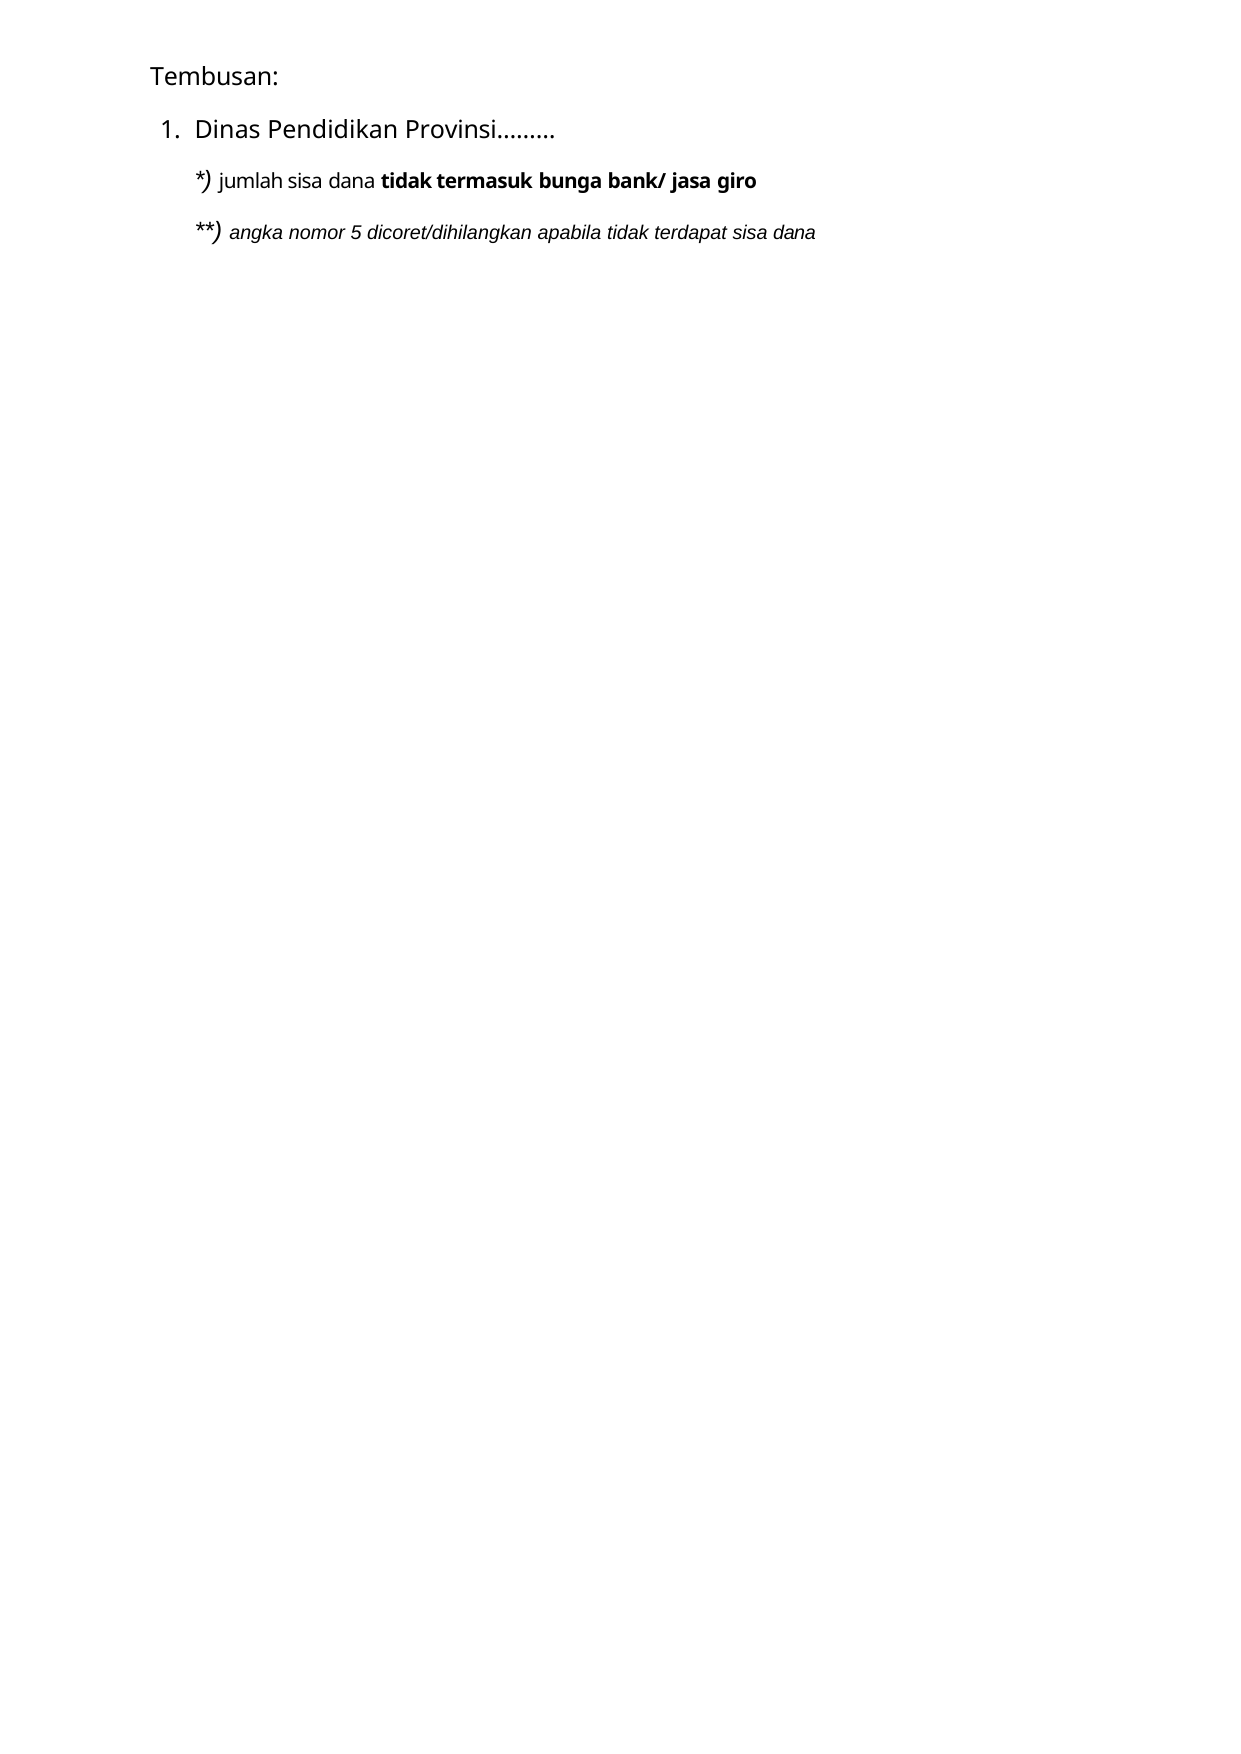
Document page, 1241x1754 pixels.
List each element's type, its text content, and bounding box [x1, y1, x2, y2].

text *) jumlah sisa dana tidak termasuk bunga bank/ jasa giro [194, 165, 1090, 194]
text Tembusan: [150, 59, 1090, 93]
list Dinas Pendidikan Provinsi……… [160, 112, 1090, 146]
text **) angka nomor 5 dicoret/dihilangkan apabila tidak terdapat sisa dana [194, 216, 1090, 244]
